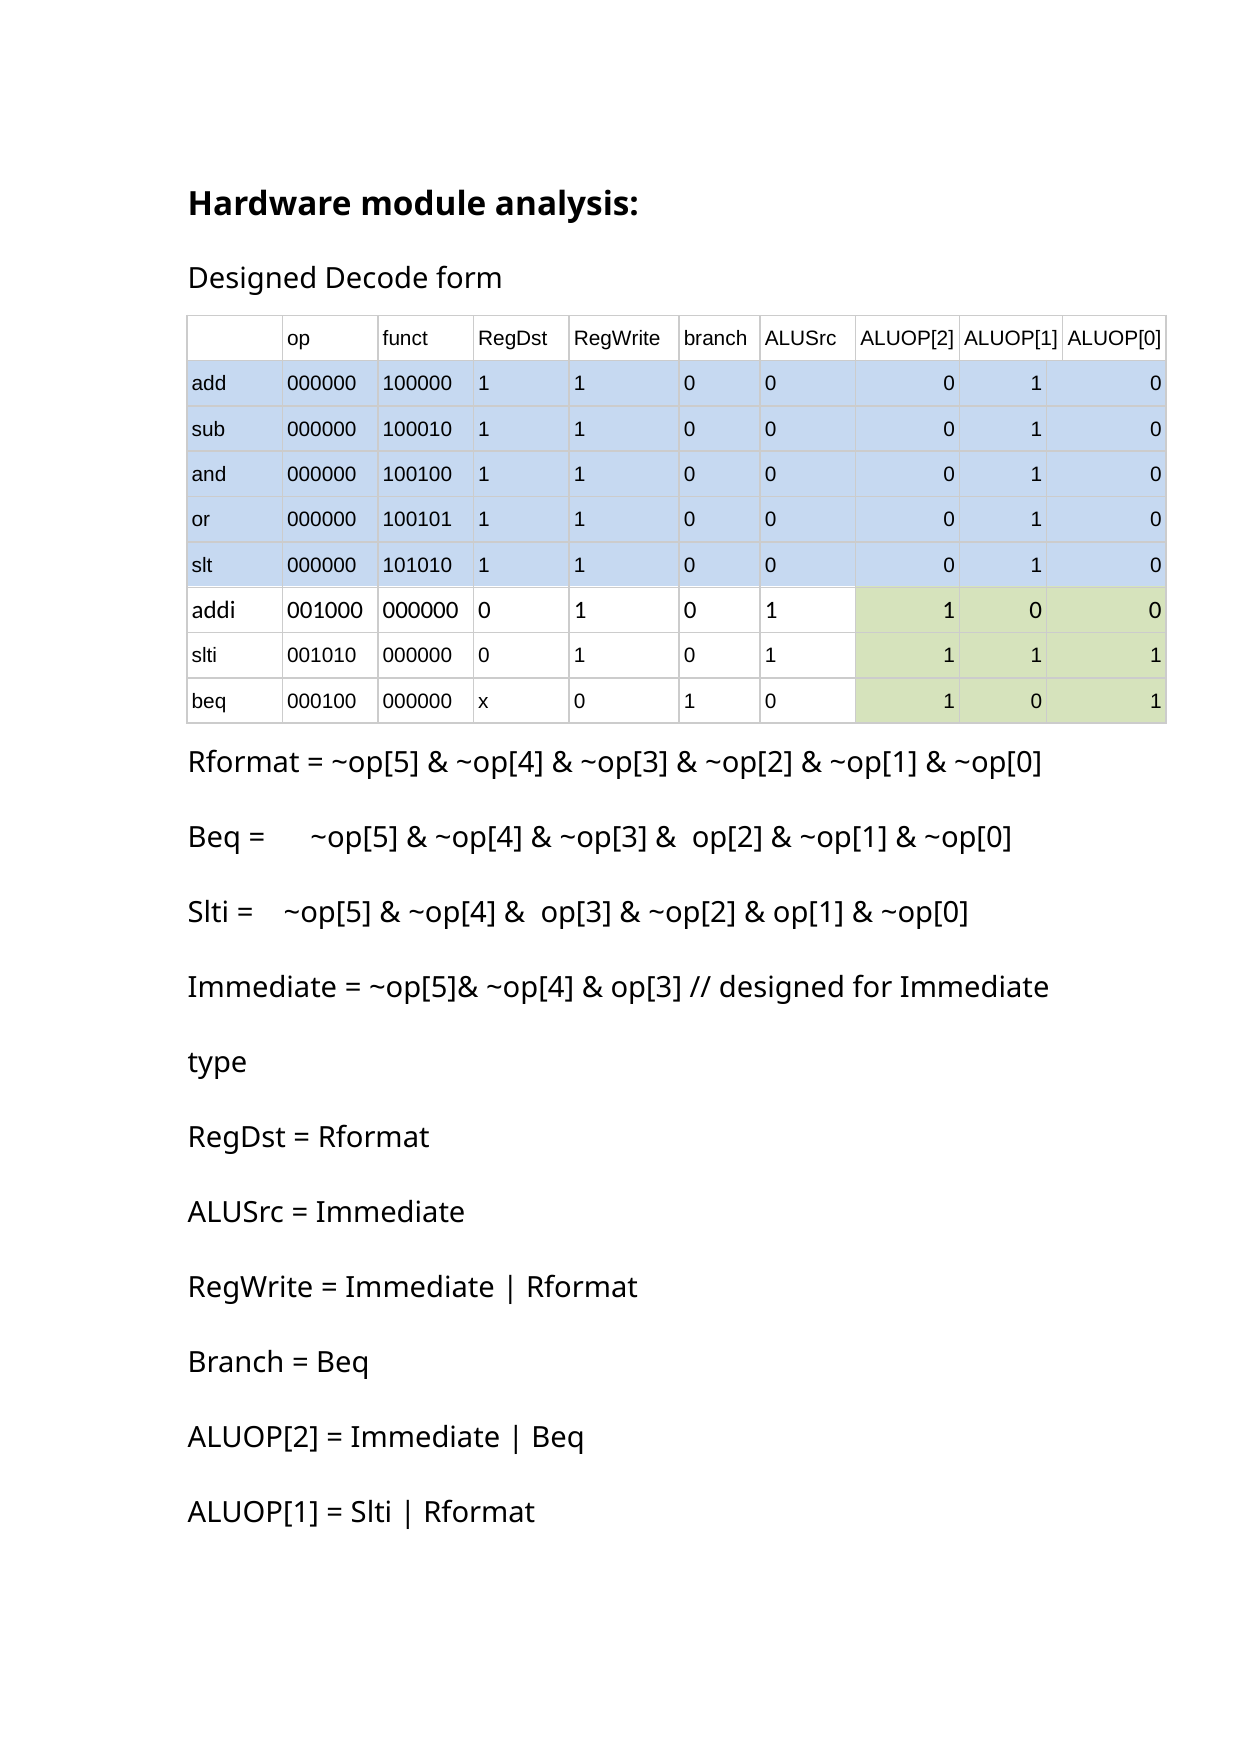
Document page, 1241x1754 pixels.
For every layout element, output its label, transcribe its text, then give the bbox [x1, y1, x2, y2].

table_header branch [680, 316, 759, 360]
table_cell 0 [1047, 361, 1165, 405]
table_cell 1 [474, 452, 568, 496]
text Designed Decode form [187, 239, 1053, 314]
table_header ALUOP[0] [1063, 316, 1165, 360]
table_cell 1 [680, 679, 759, 722]
table_cell 1 [474, 497, 568, 541]
table_cell 1 [960, 543, 1046, 586]
table_cell 0 [761, 497, 855, 541]
table_cell 100000 [379, 361, 473, 405]
table_cell addi [188, 588, 282, 632]
table_cell 101010 [379, 543, 473, 586]
table_cell 000000 [283, 407, 377, 450]
table_cell 1 [960, 633, 1046, 677]
table_cell 0 [474, 633, 568, 677]
table_header ALUOP[2] [856, 316, 959, 360]
table_cell 000000 [379, 588, 473, 632]
table_cell 0 [1047, 407, 1165, 450]
table_cell 0 [680, 543, 759, 586]
table_cell 000000 [283, 452, 377, 496]
table_cell 1 [474, 361, 568, 405]
text Slti = ~op[5] & ~op[4] & op[3] & ~op[2] & op[1] & ~op[0] [187, 874, 1053, 949]
table_header RegDst [474, 316, 568, 360]
table_cell 0 [1047, 452, 1165, 496]
table_cell 1 [856, 588, 959, 632]
table_cell sub [188, 407, 282, 450]
table_cell 0 [761, 361, 855, 405]
text RegDst = Rformat [187, 1099, 1053, 1174]
table_header ALUSrc [761, 316, 855, 360]
table_cell 0 [761, 452, 855, 496]
table_cell 1 [960, 407, 1046, 450]
table_cell 1 [570, 452, 678, 496]
text ALUSrc = Immediate [187, 1174, 1053, 1249]
table_cell 0 [474, 588, 568, 632]
table_cell 100101 [379, 497, 473, 541]
table_cell 1 [761, 633, 855, 677]
text ALUOP[2] = Immediate | Beq [187, 1399, 1053, 1474]
table_cell 0 [680, 361, 759, 405]
table_cell 0 [960, 588, 1046, 632]
text Branch = Beq [187, 1324, 1053, 1399]
table_cell 1 [570, 543, 678, 586]
table_cell 000000 [379, 679, 473, 722]
table_cell slt [188, 543, 282, 586]
table_cell 1 [856, 679, 959, 722]
table_cell 1 [1047, 679, 1165, 722]
table_cell 001000 [283, 588, 377, 632]
table_cell 1 [570, 361, 678, 405]
table_cell 0 [1047, 543, 1165, 586]
table_cell 000000 [379, 633, 473, 677]
table_cell and [188, 452, 282, 496]
table_cell 1 [474, 407, 568, 450]
table_header op [283, 316, 377, 360]
text ALUOP[1] = Slti | Rformat [187, 1474, 1053, 1549]
table_cell 1 [960, 361, 1046, 405]
table_cell 0 [761, 543, 855, 586]
table_cell 0 [856, 497, 959, 541]
table_cell 0 [856, 543, 959, 586]
table_cell x [474, 679, 568, 722]
table_cell 1 [1047, 633, 1165, 677]
table_cell 0 [856, 452, 959, 496]
table_cell 0 [570, 679, 678, 722]
table_cell 1 [474, 543, 568, 586]
table_cell 1 [761, 588, 855, 632]
table_cell 1 [960, 452, 1046, 496]
table_cell 000000 [283, 543, 377, 586]
table_cell 0 [680, 588, 759, 632]
table_header funct [379, 316, 473, 360]
table_cell 0 [1047, 588, 1165, 632]
table_cell 000000 [283, 497, 377, 541]
table_cell 1 [570, 497, 678, 541]
table_cell add [188, 361, 282, 405]
table_cell beq [188, 679, 282, 722]
table_cell 100010 [379, 407, 473, 450]
text RegWrite = Immediate | Rformat [187, 1249, 1053, 1324]
table_cell slti [188, 633, 282, 677]
table_cell 100100 [379, 452, 473, 496]
table_cell 001010 [283, 633, 377, 677]
table_cell 0 [1047, 497, 1165, 541]
text Hardware module analysis: [187, 164, 1053, 239]
table_cell 0 [761, 679, 855, 722]
text Beq = ~op[5] & ~op[4] & ~op[3] & op[2] & ~op[1] & ~op[0] [187, 799, 1053, 874]
table_cell 0 [960, 679, 1046, 722]
table_cell 1 [856, 633, 959, 677]
table_cell 0 [856, 361, 959, 405]
text Immediate = ~op[5]& ~op[4] & op[3] // designed for Immediate type [187, 949, 1053, 1099]
table_cell 1 [570, 633, 678, 677]
table_cell 1 [570, 588, 678, 632]
table_cell 0 [761, 407, 855, 450]
table_cell 000000 [283, 361, 377, 405]
table_cell 0 [856, 407, 959, 450]
text Rformat = ~op[5] & ~op[4] & ~op[3] & ~op[2] & ~op[1] & ~op[0] [187, 724, 1053, 799]
table_cell 0 [680, 497, 759, 541]
table_cell 0 [680, 633, 759, 677]
table_header RegWrite [570, 316, 678, 360]
table_header ALUOP[1] [960, 316, 1062, 360]
table_cell or [188, 497, 282, 541]
table_header [188, 316, 282, 360]
table_cell 0 [680, 452, 759, 496]
table_cell 000100 [283, 679, 377, 722]
table_cell 0 [680, 407, 759, 450]
table_cell 1 [960, 497, 1046, 541]
table_cell 1 [570, 407, 678, 450]
